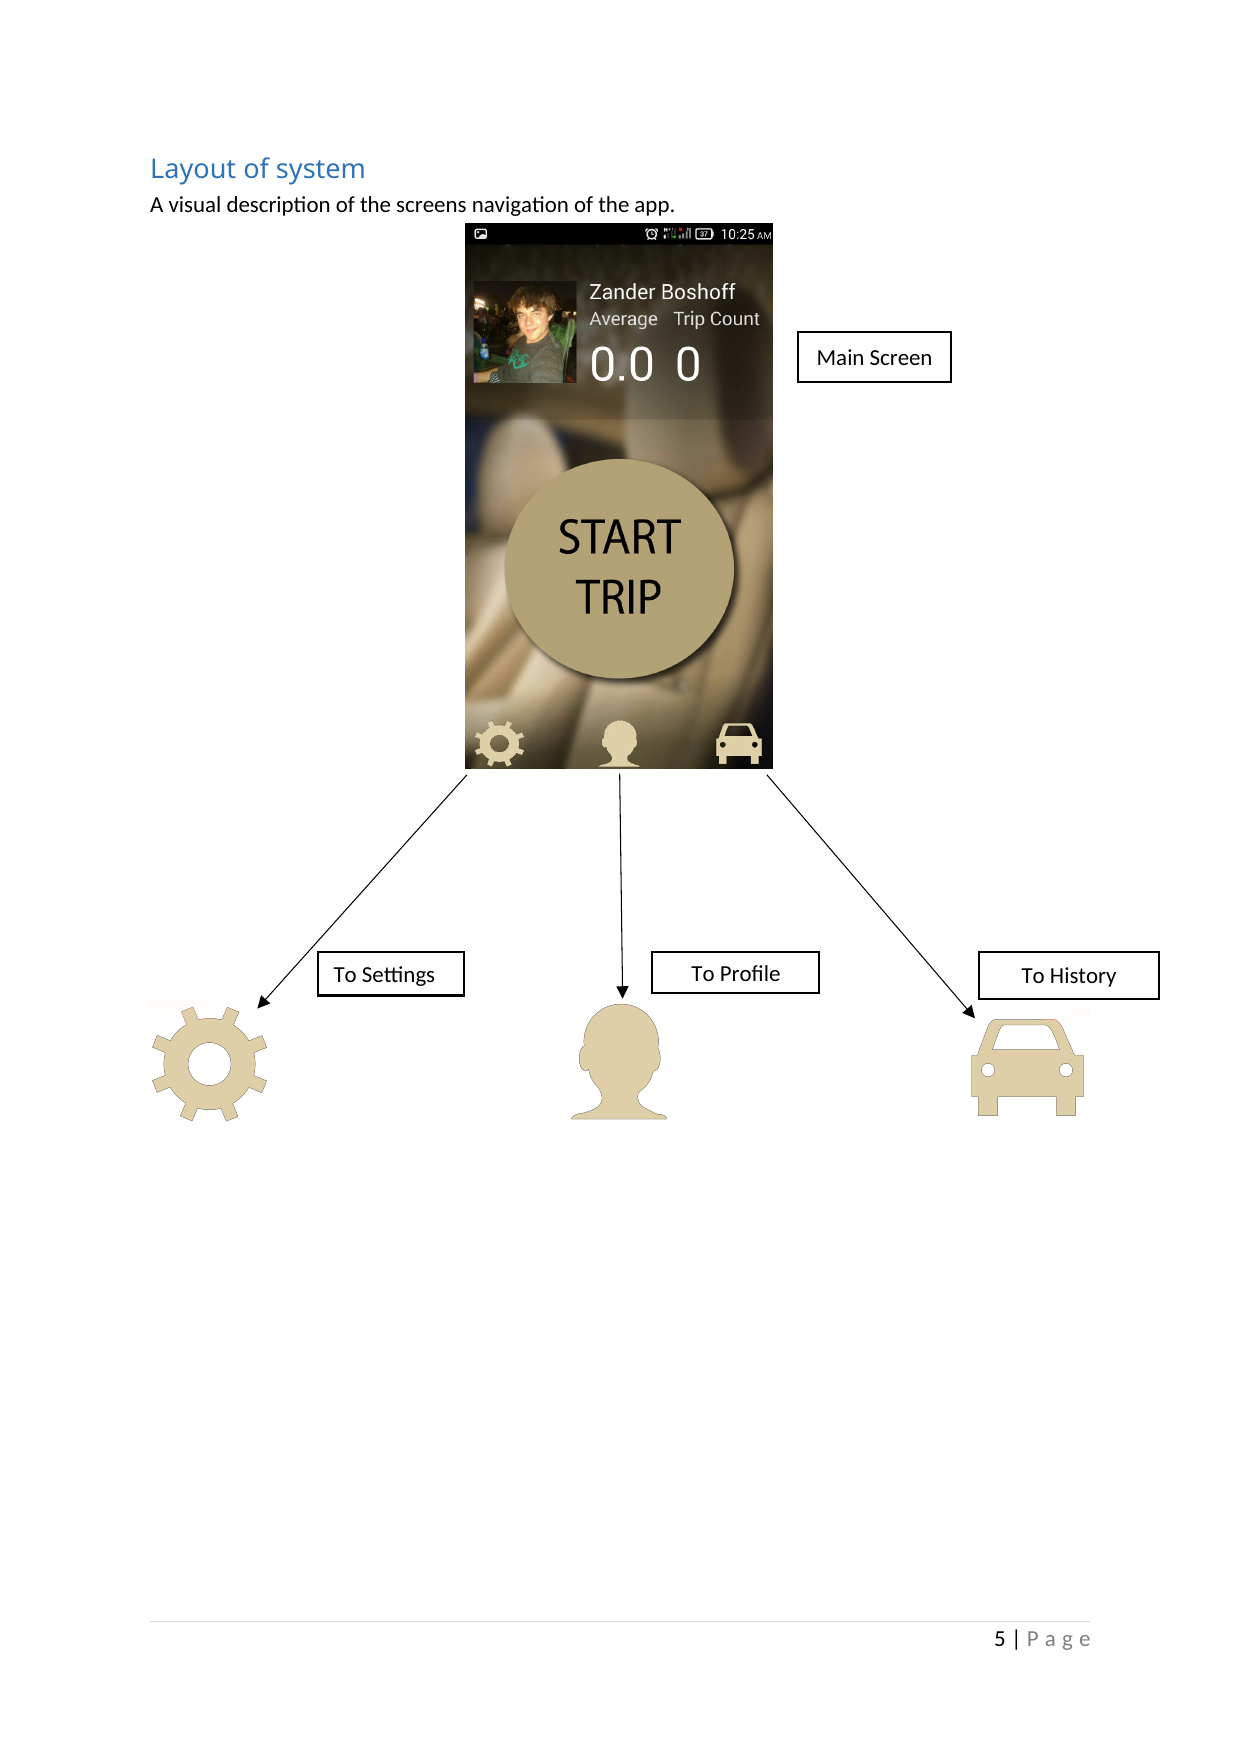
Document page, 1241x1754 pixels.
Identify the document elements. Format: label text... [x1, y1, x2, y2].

picture [560, 998, 678, 1125]
picture [965, 1007, 1090, 1128]
text A visual description of the screens navigation of the app. [150, 190, 1090, 218]
picture [150, 1000, 269, 1128]
picture [465, 223, 773, 769]
subtitle Layout of system [150, 150, 1090, 187]
